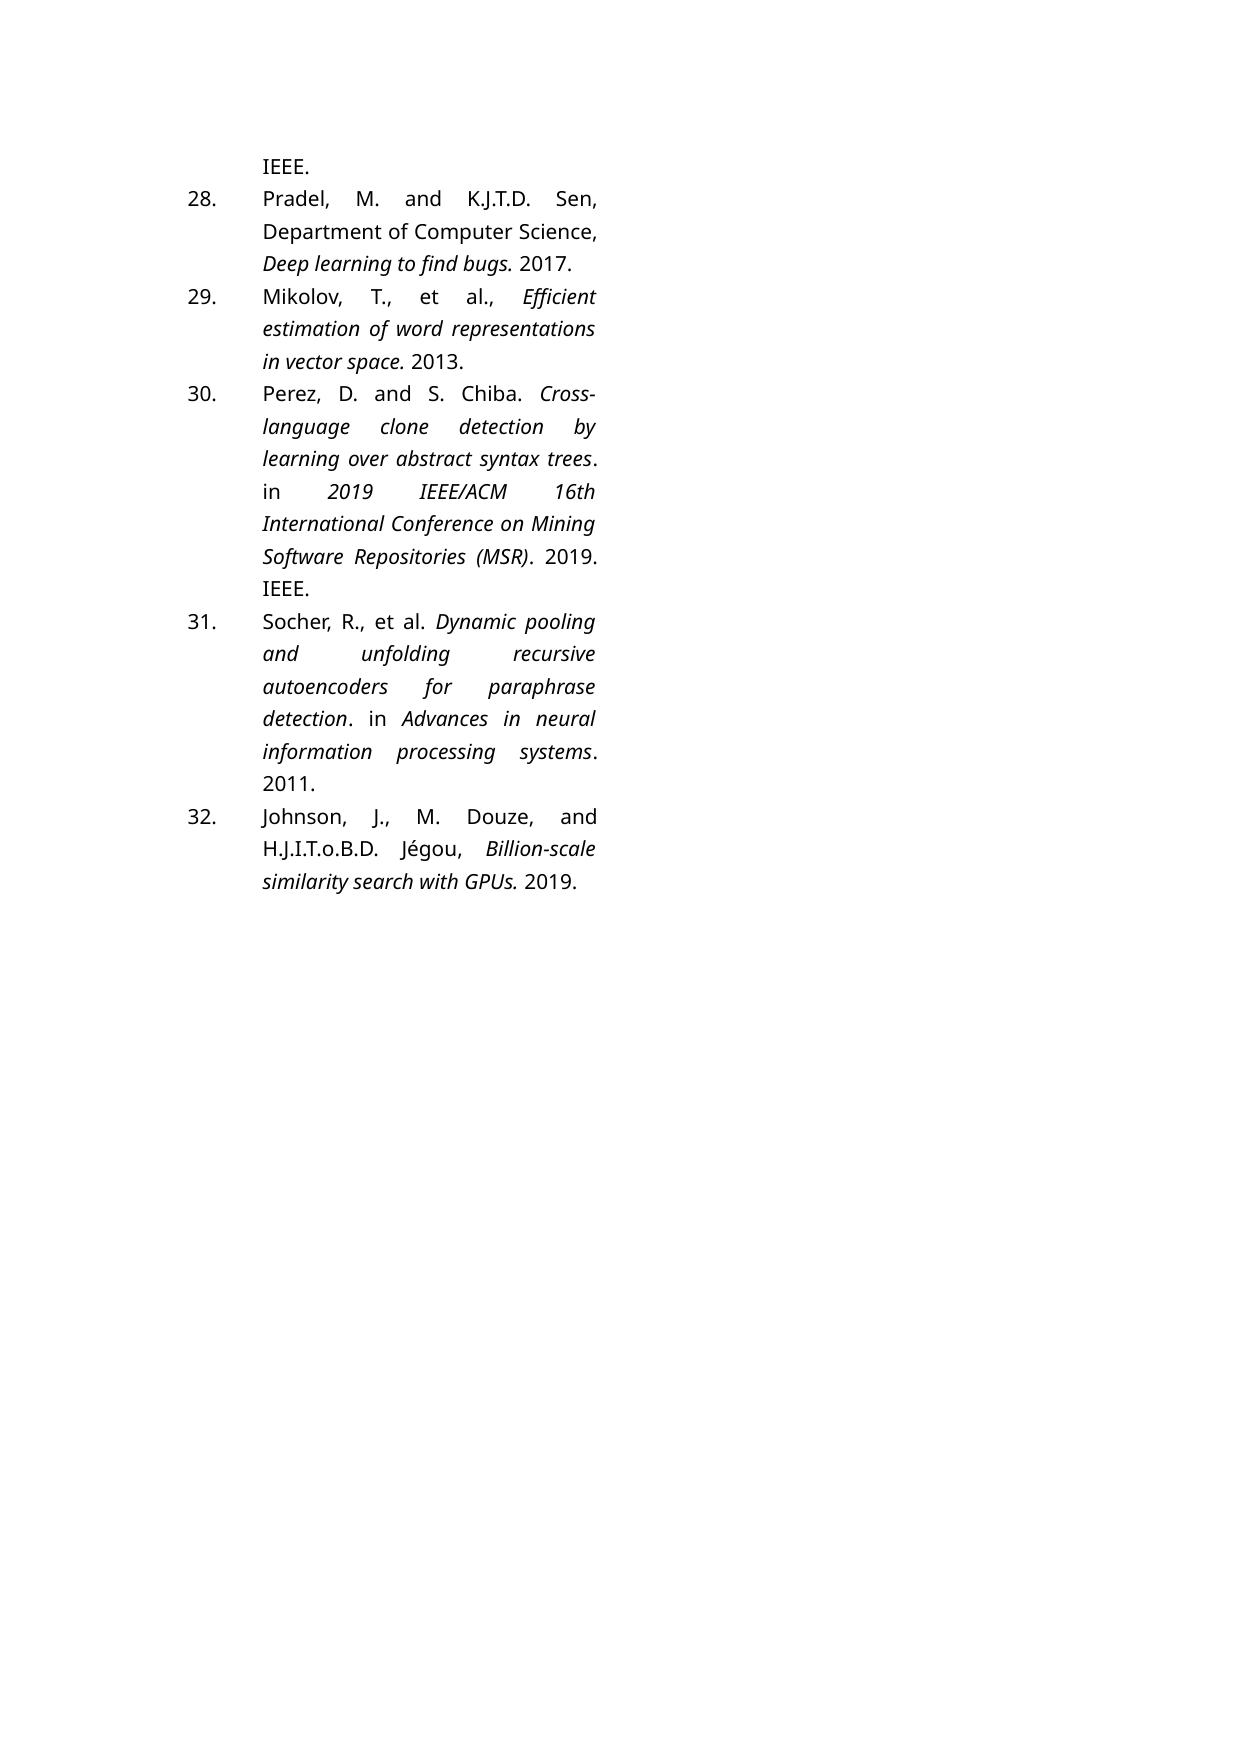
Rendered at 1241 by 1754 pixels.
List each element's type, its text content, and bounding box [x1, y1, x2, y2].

text 30. Perez, D. and S. Chiba. Cross-language clone detection by learning over abstract syntax trees. in 2019 IEEE/ACM 16th International Conference on Mining Software Repositories (MSR). 2019. IEEE. [187, 377, 598, 605]
text 29. Mikolov, T., et al., Efficient estimation of word representations in vector space. 2013. [187, 280, 598, 377]
text 31. Socher, R., et al. Dynamic pooling and unfolding recursive autoencoders for paraphrase detection. in Advances in neural information processing systems. 2011. [187, 605, 598, 800]
text 28. Pradel, M. and K.J.T.D. Sen, Department of Computer Science, Deep learning to find bugs. 2017. [187, 182, 598, 280]
text 32. Johnson, J., M. Douze, and H.J.I.T.o.B.D. Jégou, Billion-scale similarity search with GPUs. 2019. [187, 800, 598, 897]
